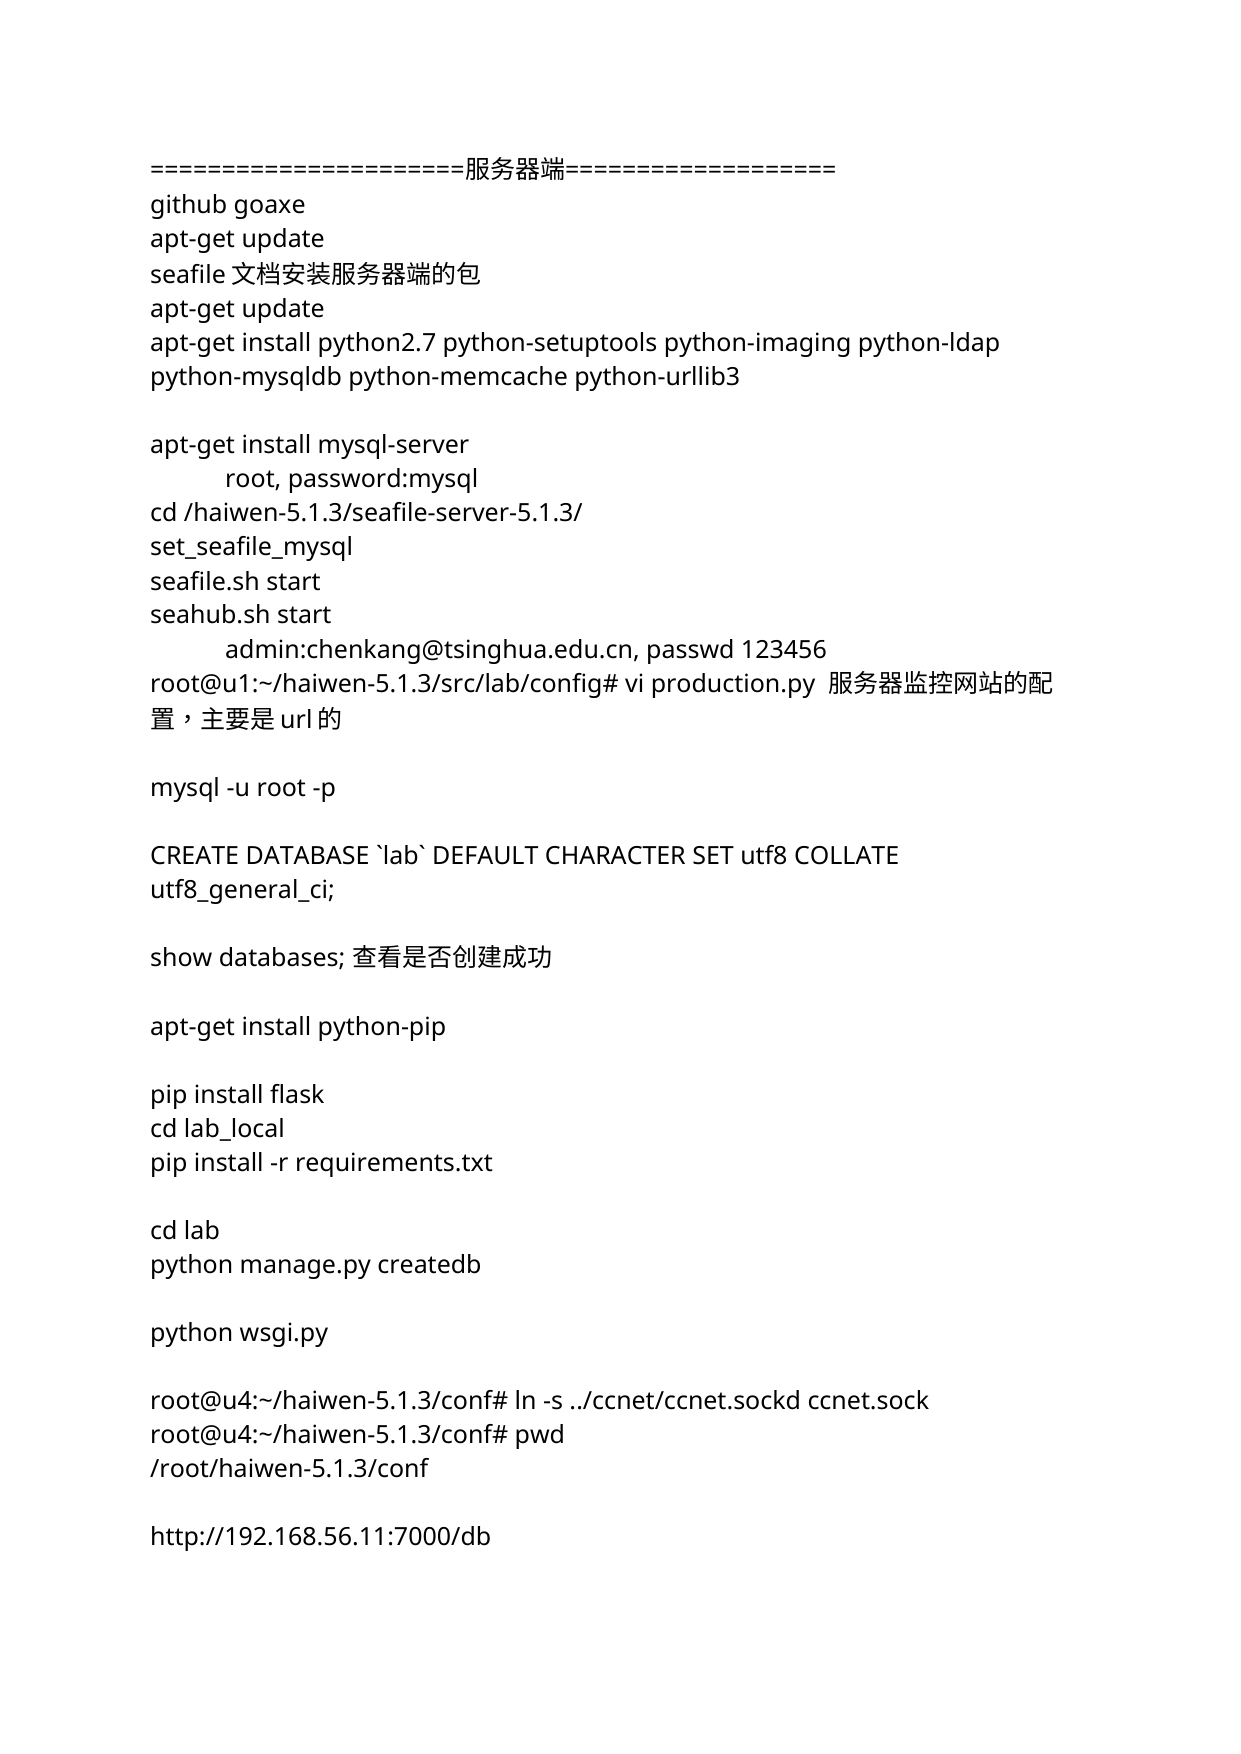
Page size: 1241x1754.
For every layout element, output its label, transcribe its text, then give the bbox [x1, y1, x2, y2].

text ======================服务器端=================== [150, 150, 1090, 186]
text seahub.sh start [150, 597, 1090, 631]
text http://192.168.56.11:7000/db [150, 1519, 1090, 1553]
text seafile文档安装服务器端的包 [150, 254, 1090, 291]
text /root/haiwen-5.1.3/conf [150, 1451, 1090, 1485]
text root, password:mysql [150, 461, 1090, 495]
text apt-get install python-pip [150, 1008, 1090, 1042]
text python wsgi.py [150, 1315, 1090, 1349]
text cd /haiwen-5.1.3/seafile-server-5.1.3/ [150, 495, 1090, 529]
text root@u4:~/haiwen-5.1.3/conf# pwd [150, 1417, 1090, 1451]
text set_seafile_mysql [150, 529, 1090, 563]
text apt-get install python2.7 python-setuptools python-imaging python-ldap python-mysqldb python-memcache python-urllib3 [150, 325, 1090, 393]
text mysql -u root -p [150, 770, 1090, 804]
text admin:chenkang@tsinghua.edu.cn, passwd 123456 [150, 631, 1090, 665]
text apt-get install mysql-server [150, 427, 1090, 461]
text github goaxe [150, 186, 1090, 220]
text apt-get update [150, 220, 1090, 254]
text show databases; 查看是否创建成功 [150, 940, 1090, 974]
text CREATE DATABASE `lab` DEFAULT CHARACTER SET utf8 COLLATE utf8_general_ci; [150, 838, 1090, 906]
text apt-get update [150, 291, 1090, 325]
text pip install -r requirements.txt [150, 1144, 1090, 1178]
text python manage.py createdb [150, 1247, 1090, 1281]
text seafile.sh start [150, 563, 1090, 597]
text cd lab_local [150, 1110, 1090, 1144]
text pip install flask [150, 1076, 1090, 1110]
text root@u1:~/haiwen-5.1.3/src/lab/config# vi production.py 服务器监控网站的配置，主要是url的 [150, 665, 1090, 736]
text root@u4:~/haiwen-5.1.3/conf# ln -s ../ccnet/ccnet.sockd ccnet.sock [150, 1383, 1090, 1417]
text cd lab [150, 1212, 1090, 1247]
